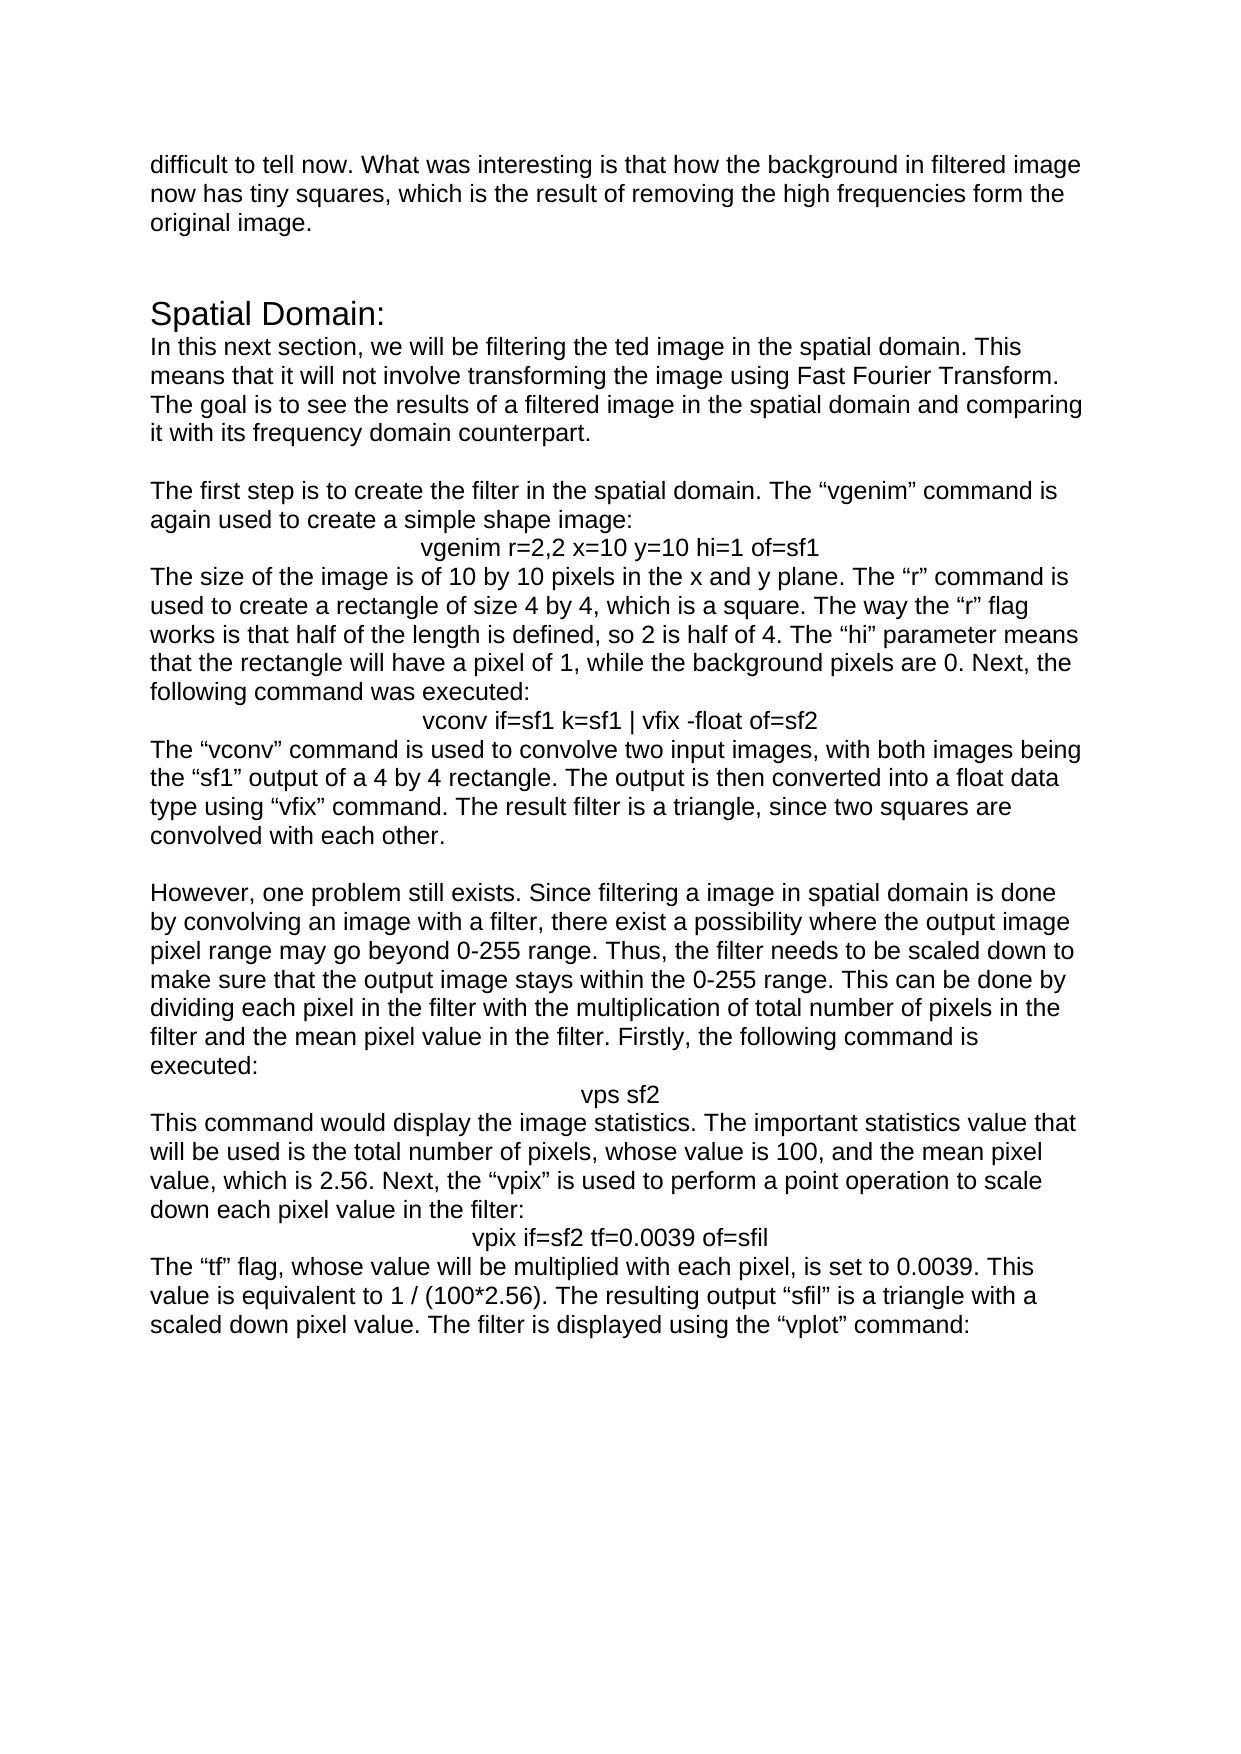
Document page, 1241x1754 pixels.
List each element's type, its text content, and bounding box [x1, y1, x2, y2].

text In this next section, we will be filtering the ted image in the spatial domain. This means that it will not involve transforming the image using Fast Fourier Transform. The goal is to see the results of a filtered image in the spatial domain and comparing it with its frequency domain counterpart. [150, 332, 1090, 447]
text The size of the image is of 10 by 10 pixels in the x and y plane. The “r” command is used to create a rectangle of size 4 by 4, which is a square. The way the “r” flag works is that half of the length is defined, so 2 is half of 4. The “hi” parameter means that the rectangle will have a pixel of 1, while the background pixels are 0. Next, the following command was executed: [150, 562, 1090, 706]
text This command would display the image statistics. The important statistics value that will be used is the total number of pixels, whose value is 100, and the mean pixel value, which is 2.56. Next, the “vpix” is used to perform a point operation to scale down each pixel value in the filter: [150, 1108, 1090, 1223]
text Spatial Domain: [150, 294, 1090, 332]
text The “tf” flag, whose value will be multiplied with each pixel, is set to 0.0039. This value is equivalent to 1 / (100*2.56). The resulting output “sfil” is a triangle with a scaled down pixel value. The filter is displayed using the “vplot” command: [150, 1252, 1090, 1338]
text vpix if=sf2 tf=0.0039 of=sfil [150, 1223, 1090, 1252]
text The “vconv” command is used to convolve two input images, with both images being the “sf1” output of a 4 by 4 rectangle. The output is then converted into a float data type using “vfix” command. The result filter is a triangle, since two squares are convolved with each other. [150, 735, 1090, 850]
text vps sf2 [150, 1080, 1090, 1108]
text However, one problem still exists. Since filtering a image in spatial domain is done by convolving an image with a filter, there exist a possibility where the output image pixel range may go beyond 0-255 range. Thus, the filter needs to be scaled down to make sure that the output image stays within the 0-255 range. This can be done by dividing each pixel in the filter with the multiplication of total number of pixels in the filter and the mean pixel value in the filter. Firstly, the following command is executed: [150, 878, 1090, 1080]
text vgenim r=2,2 x=10 y=10 hi=1 of=sf1 [150, 533, 1090, 562]
text vconv if=sf1 k=sf1 | vfix -float of=sf2 [150, 706, 1090, 735]
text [150, 150, 1090, 236]
text The first step is to create the filter in the spatial domain. The “vgenim” command is again used to create a simple shape image: [150, 476, 1090, 533]
